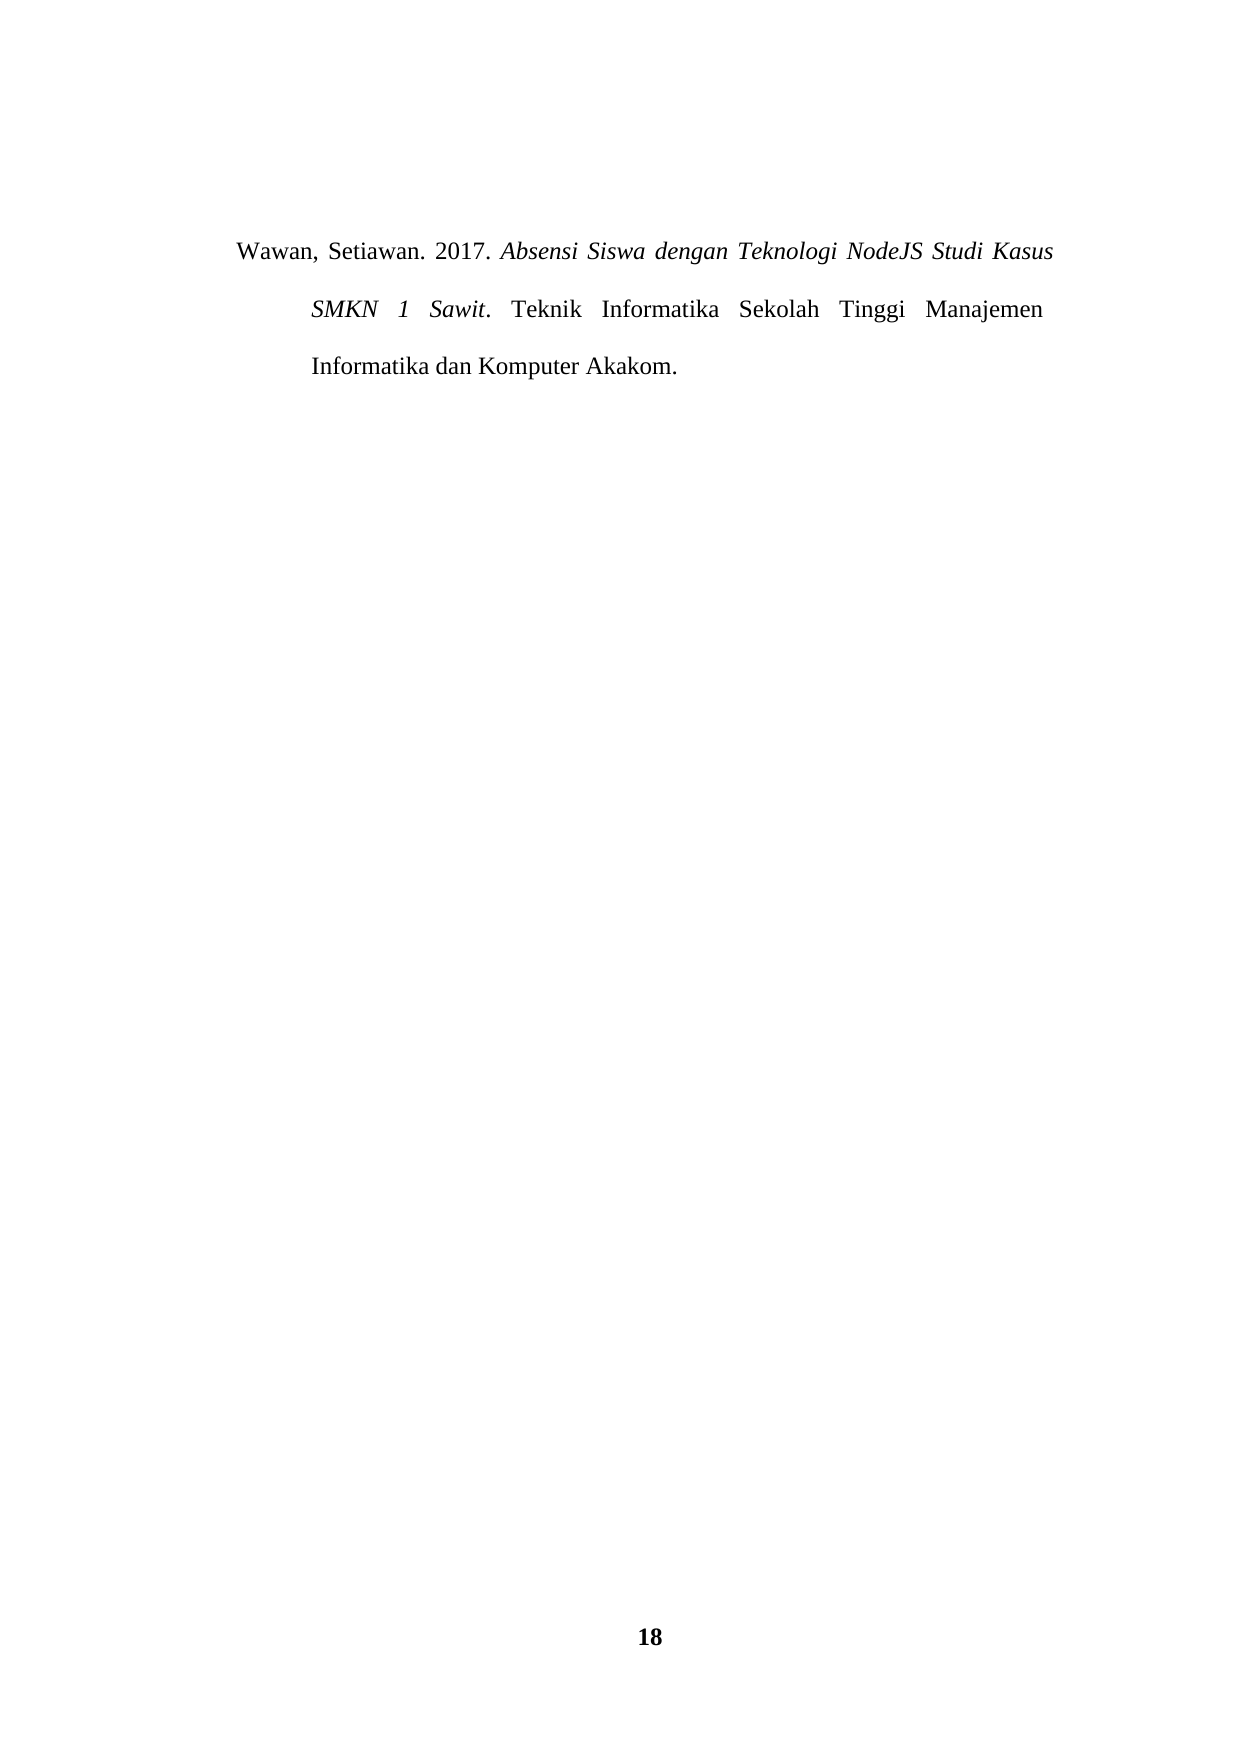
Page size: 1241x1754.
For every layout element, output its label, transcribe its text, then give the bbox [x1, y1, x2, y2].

text Wawan, Setiawan. 2017. Absensi Siswa dengan Teknologi NodeJS Studi Kasus SMKN 1 Sawit. Teknik Informatika Sekolah Tinggi Manajemen Informatika dan Komputer Akakom. [236, 236, 1063, 380]
